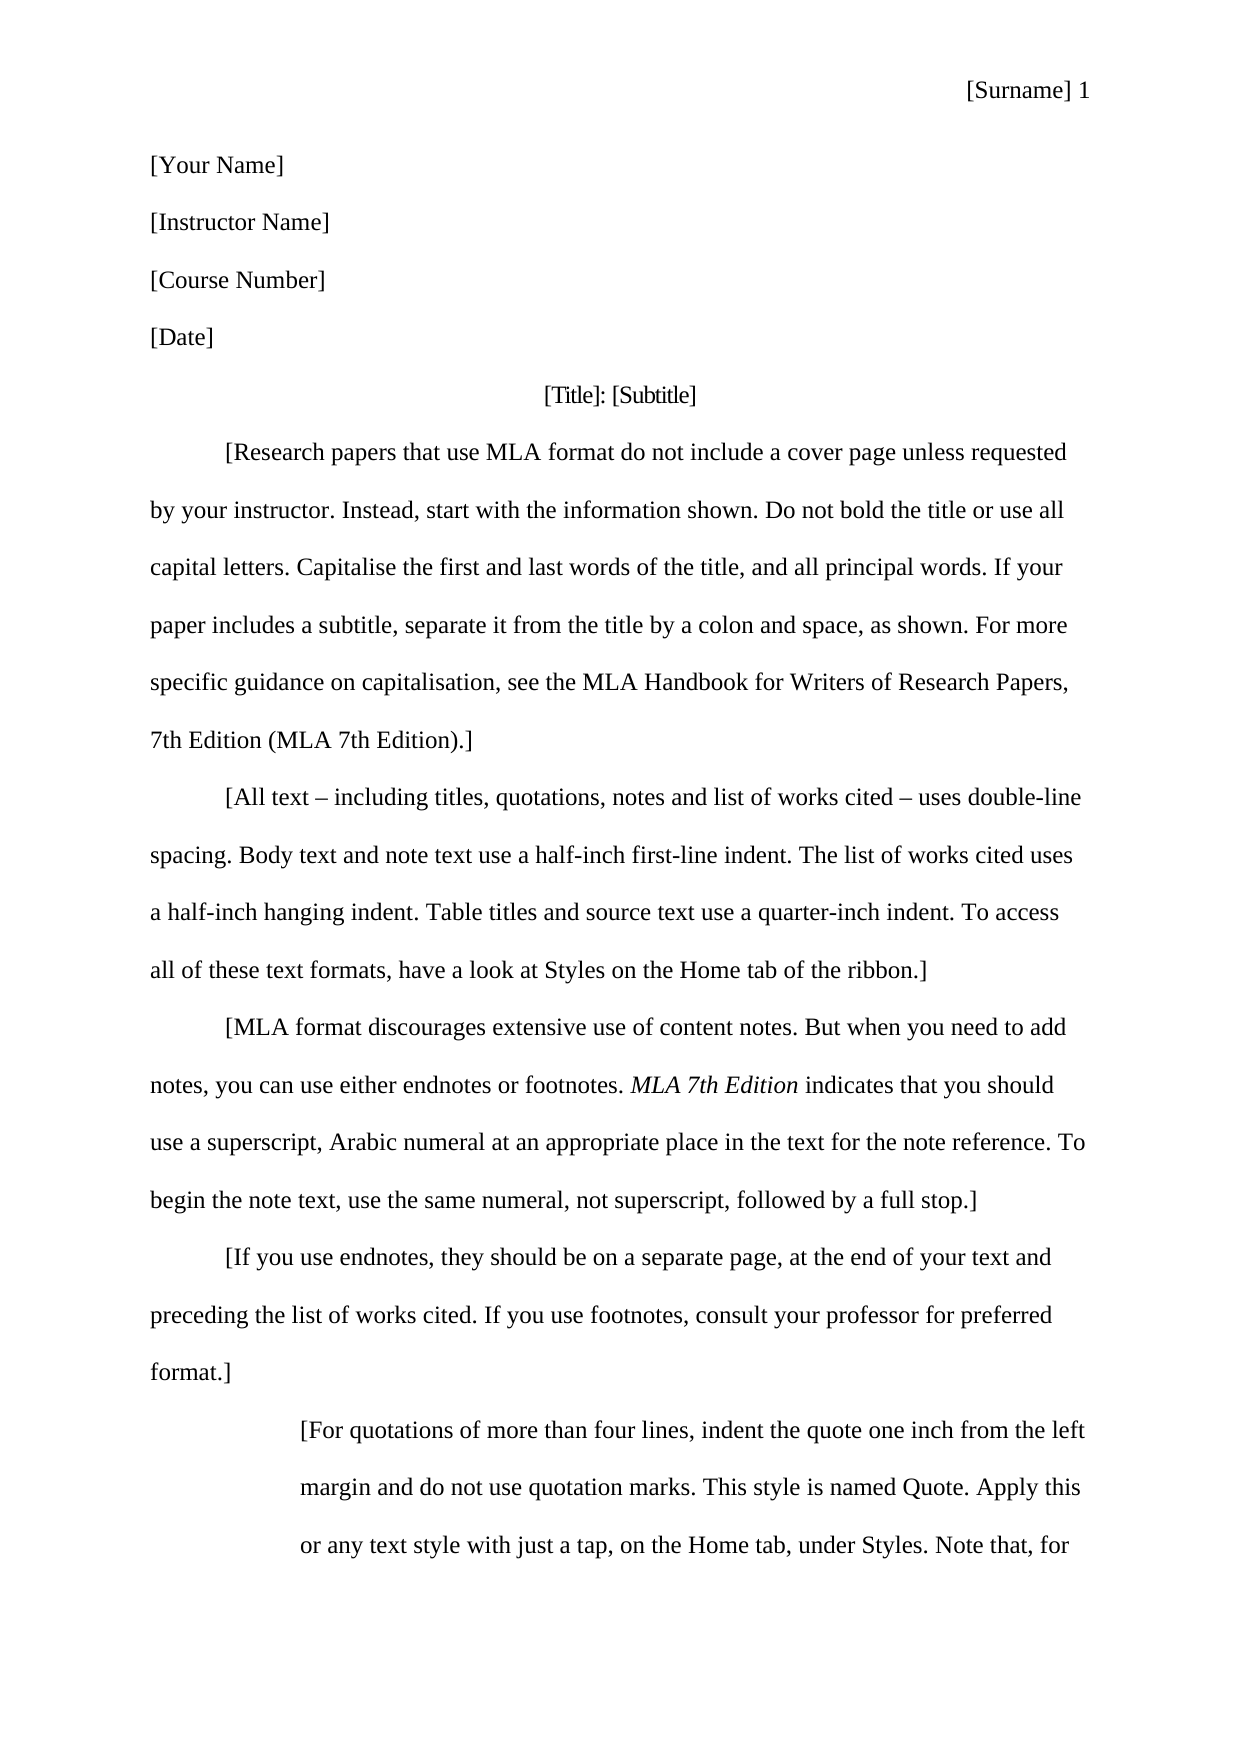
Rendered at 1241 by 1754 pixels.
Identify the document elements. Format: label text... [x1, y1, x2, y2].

title : [150, 380, 1090, 409]
